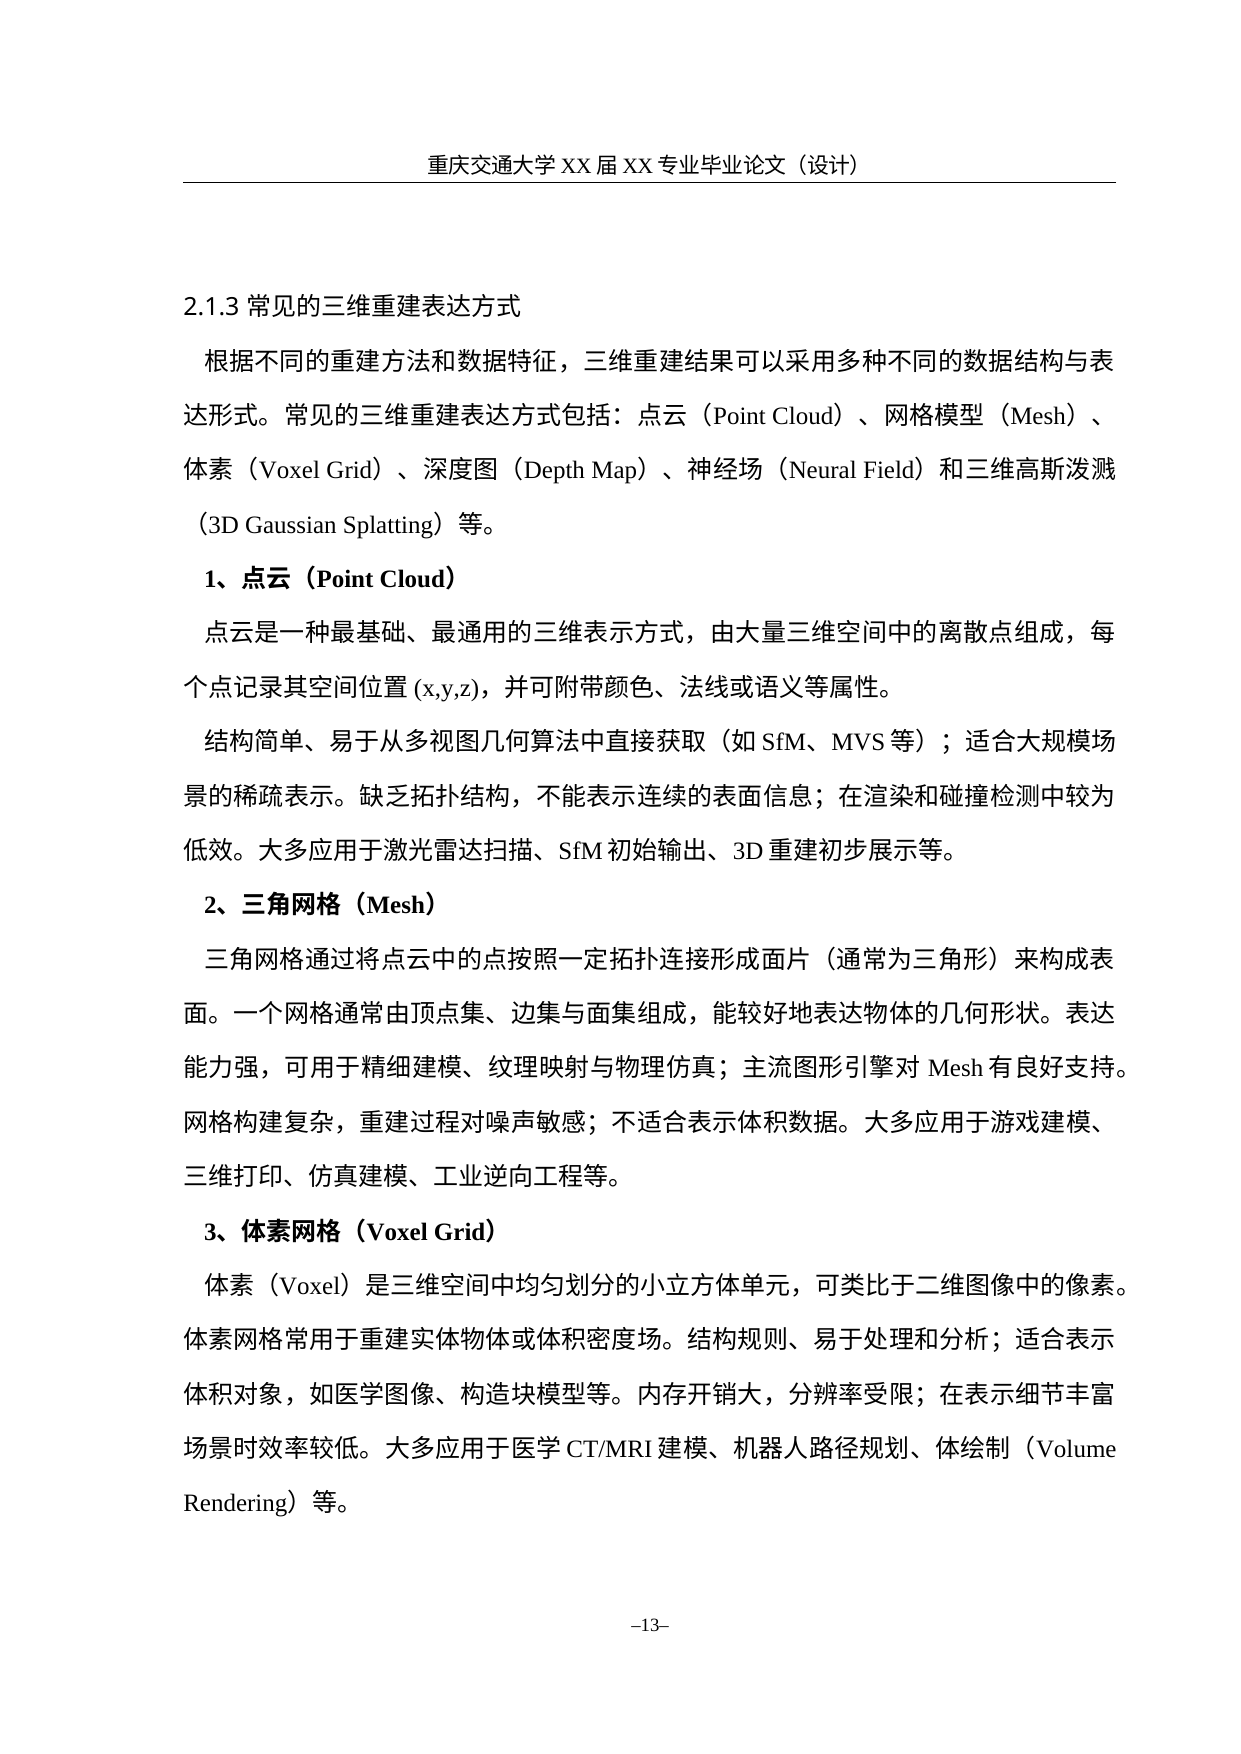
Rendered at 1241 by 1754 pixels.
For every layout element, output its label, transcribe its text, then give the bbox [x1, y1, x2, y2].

text 1、点云（Point Cloud） [183, 558, 1116, 595]
subtitle 2.1.3 常见的三维重建表达方式 [183, 287, 1116, 323]
text 2、三角网格（Mesh） [183, 885, 1116, 921]
text 点云是一种最基础、最通用的三维表示方式，由大量三维空间中的离散点组成，每个点记录其空间位置 (x,y,z)，并可附带颜色、法线或语义等属性。 [183, 613, 1116, 703]
text 根据不同的重建方法和数据特征，三维重建结果可以采用多种不同的数据结构与表达形式。常见的三维重建表达方式包括：点云（Point Cloud）、网格模型（Mesh）、体素（Voxel Grid）、深度图（Depth Map）、神经场（Neural Field）和三维高斯泼溅（3D Gaussian Splatting）等。 [183, 341, 1116, 540]
text 体素（Voxel）是三维空间中均匀划分的小立方体单元，可类比于二维图像中的像素。体素网格常用于重建实体物体或体积密度场。结构规则、易于处理和分析；适合表示体积对象，如医学图像、构造块模型等。内存开销大，分辨率受限；在表示细节丰富场景时效率较低。大多应用于医学CT/MRI建模、机器人路径规划、体绘制（Volume Rendering）等。 [183, 1265, 1116, 1519]
text 结构简单、易于从多视图几何算法中直接获取（如SfM、MVS等）；适合大规模场景的稀疏表示。缺乏拓扑结构，不能表示连续的表面信息；在渲染和碰撞检测中较为低效。大多应用于激光雷达扫描、SfM初始输出、3D重建初步展示等。 [183, 722, 1116, 867]
text 3、体素网格（Voxel Grid） [183, 1211, 1116, 1247]
text 三角网格通过将点云中的点按照一定拓扑连接形成面片（通常为三角形）来构成表面。一个网格通常由顶点集、边集与面集组成，能较好地表达物体的几何形状。表达能力强，可用于精细建模、纹理映射与物理仿真；主流图形引擎对Mesh有良好支持。网格构建复杂，重建过程对噪声敏感；不适合表示体积数据。大多应用于游戏建模、三维打印、仿真建模、工业逆向工程等。 [183, 939, 1116, 1193]
